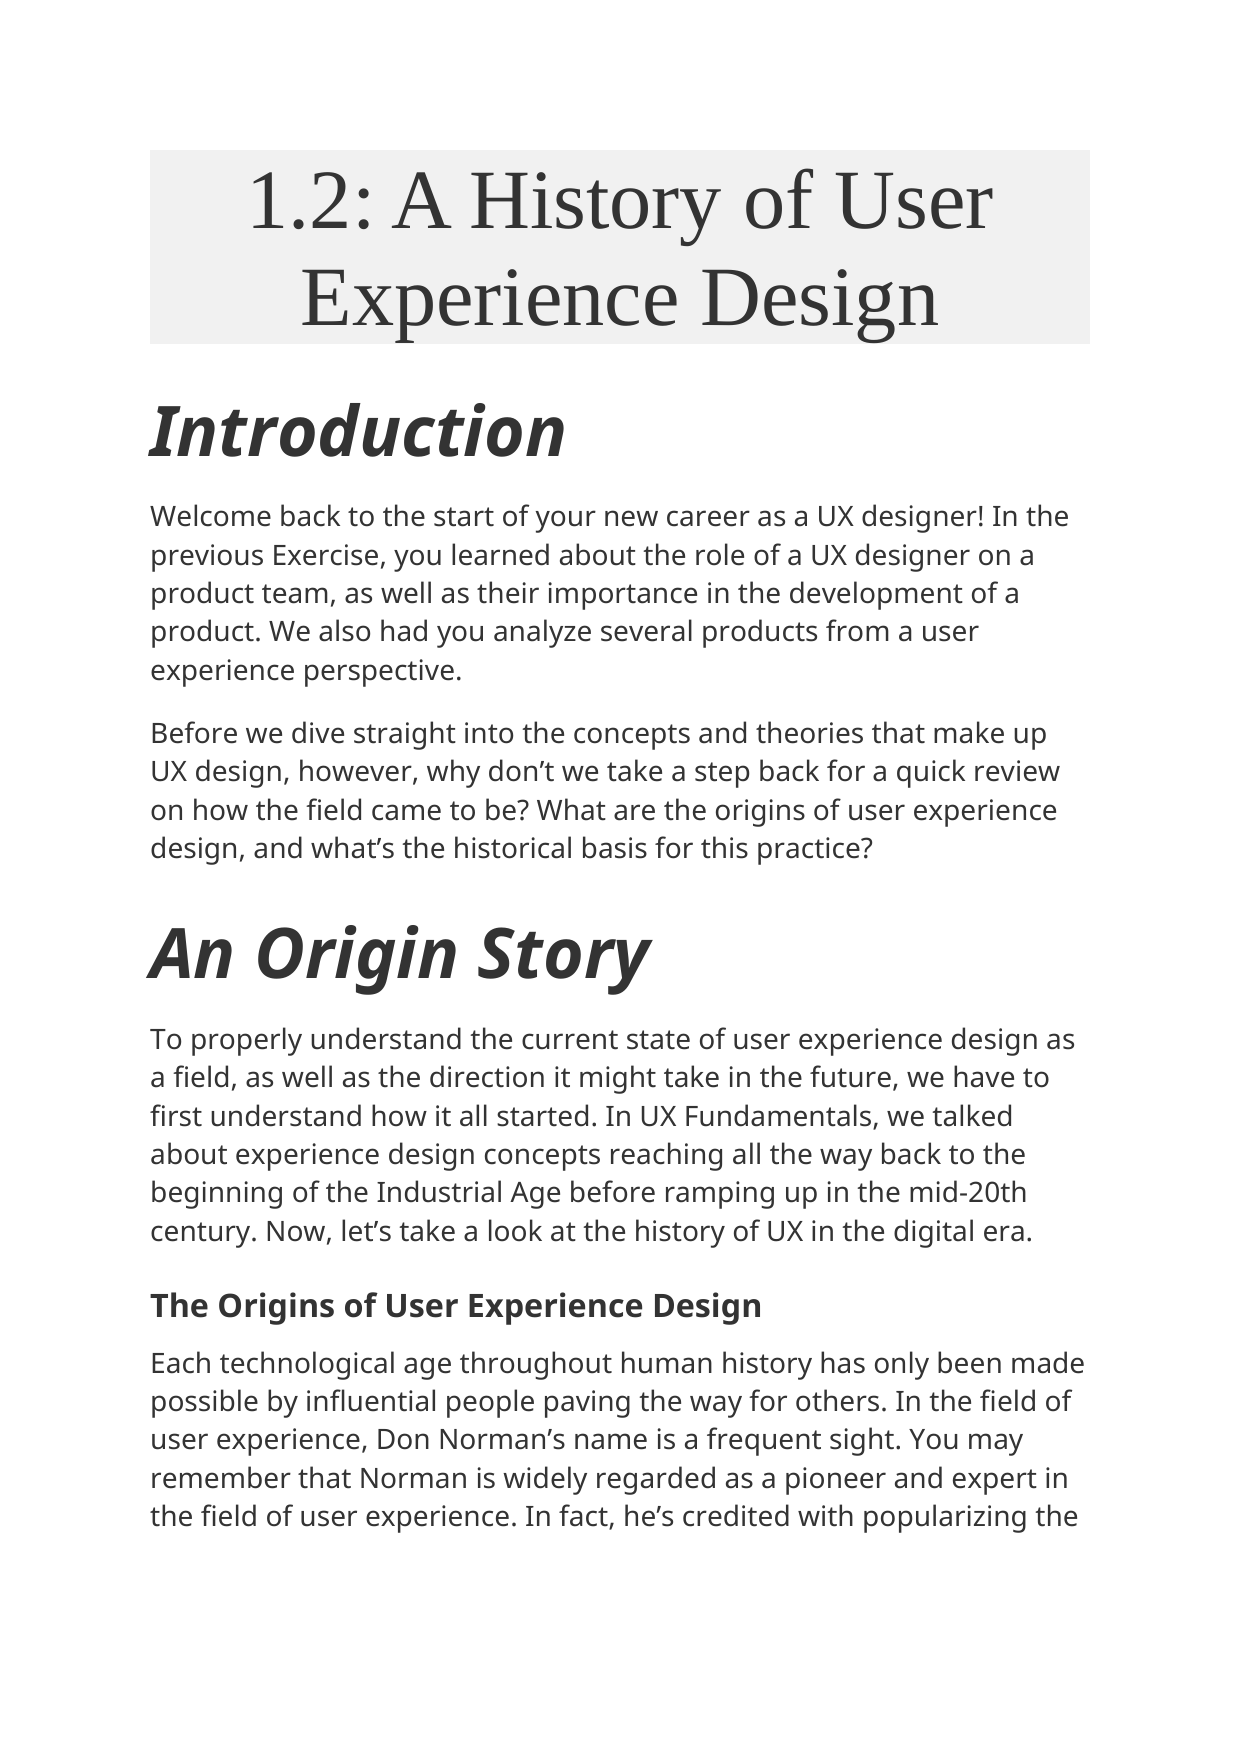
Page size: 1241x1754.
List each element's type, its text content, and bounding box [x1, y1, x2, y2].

text To properly understand the current state of user experience design as a field, as well as the direction it might take in the future, we have to first understand how it all started. In UX Fundamentals, we talked about experience design concepts reaching all the way back to the beginning of the Industrial Age before ramping up in the mid-20th century. Now, let’s take a look at the history of UX in the digital era. [150, 1019, 1090, 1249]
text 1.2: A History of User Experience Design [150, 150, 1090, 344]
subtitle The Origins of User Experience Design [150, 1283, 1090, 1327]
text Welcome back to the start of your new career as a UX designer! In the previous Exercise, you learned about the role of a UX designer on a product team, as well as their importance in the development of a product. We also had you analyze several products from a user experience perspective. [150, 497, 1090, 688]
subtitle An Origin Story [150, 904, 1090, 999]
subtitle Introduction [150, 381, 1090, 477]
text Before we dive straight into the concepts and theories that make up UX design, however, why don’t we take a step back for a quick review on how the field came to be? What are the origins of user experience design, and what’s the historical basis for this practice? [150, 713, 1090, 867]
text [150, 1343, 1090, 1535]
